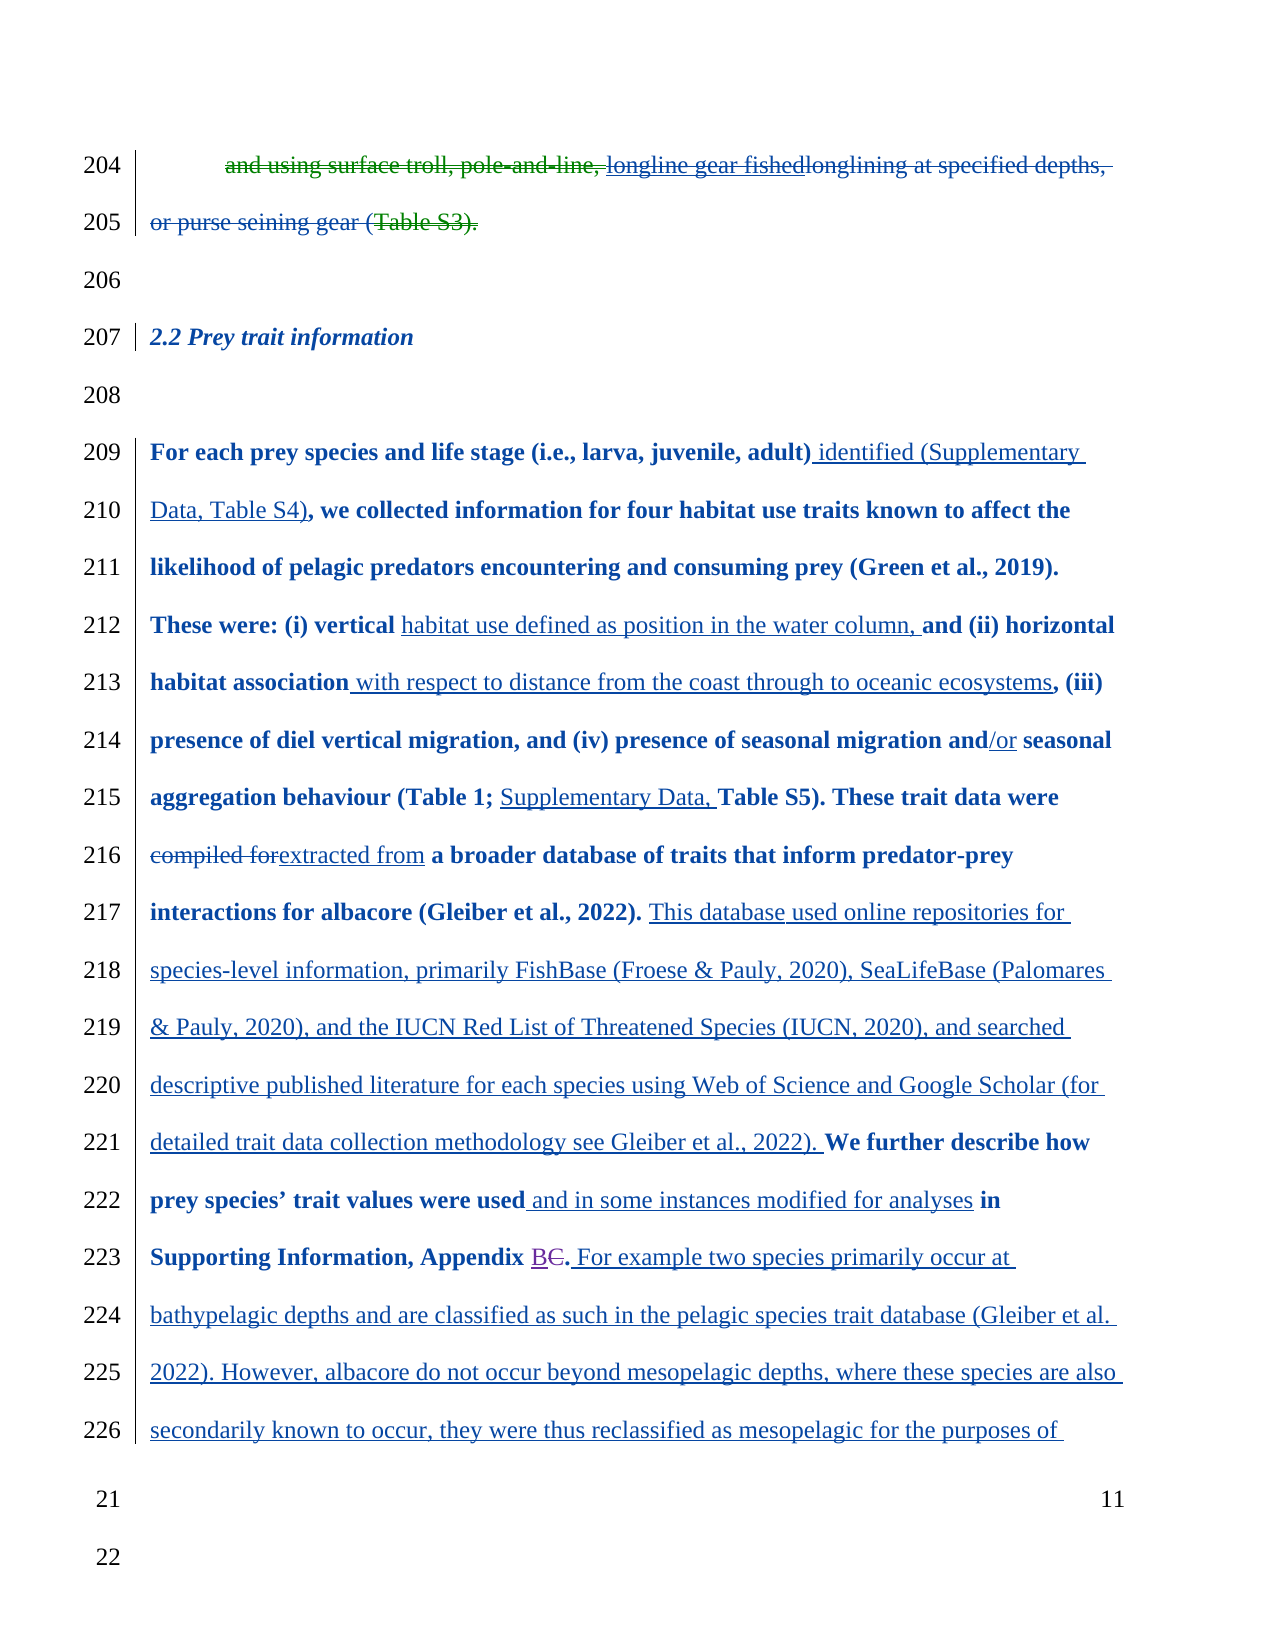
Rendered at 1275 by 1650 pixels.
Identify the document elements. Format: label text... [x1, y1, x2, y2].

subtitle 2.2 Prey trait information [150, 322, 1125, 351]
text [150, 437, 1125, 1444]
